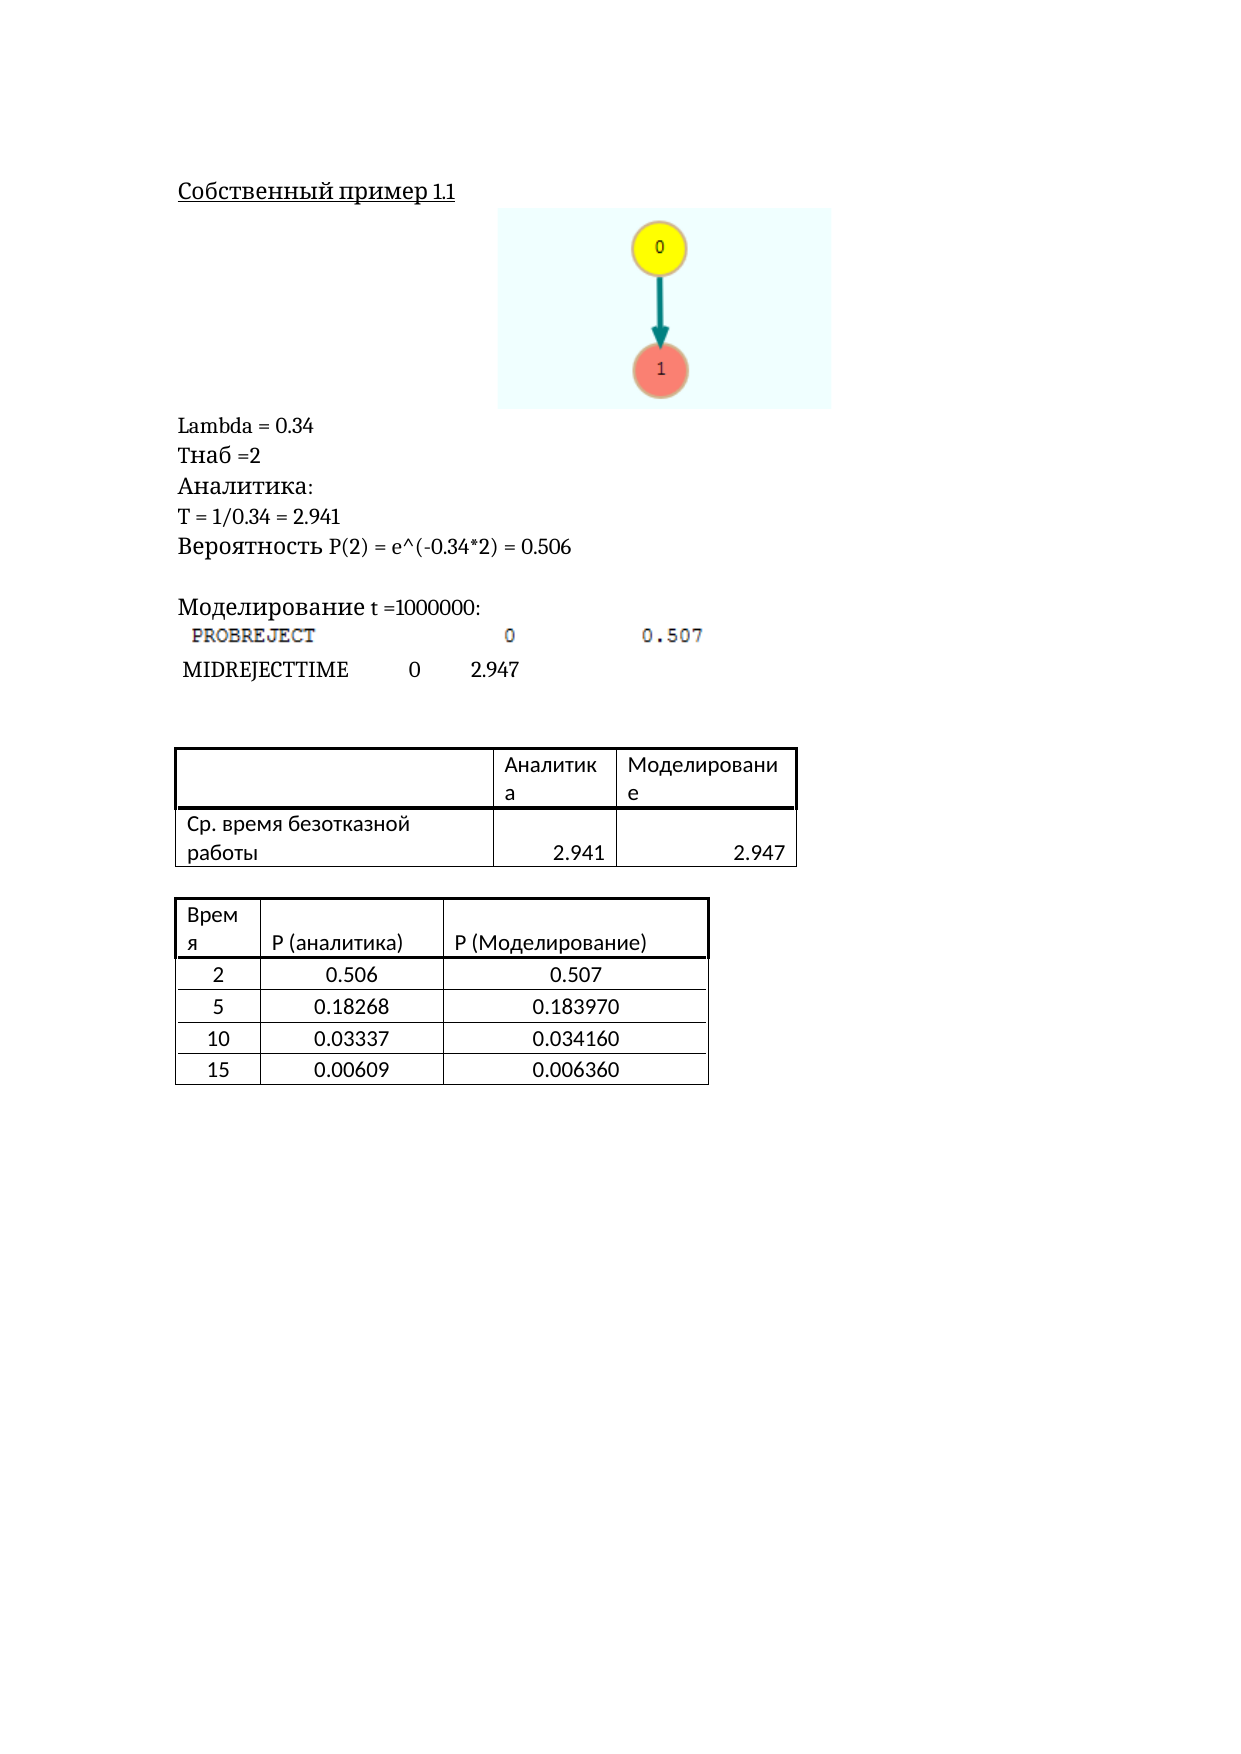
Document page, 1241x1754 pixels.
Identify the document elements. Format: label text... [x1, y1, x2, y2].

text Вероятность P(2) = e^(-0.34*2) = 0.506 [177, 534, 1152, 560]
table_cell 5 [176, 989, 260, 1022]
table_cell 0.006360 [444, 1053, 708, 1084]
text Моделирование t =1000000: [177, 594, 1152, 621]
table_cell 10 [176, 1022, 260, 1053]
table_header Моделирование [617, 750, 795, 806]
table_cell 2 [176, 956, 260, 989]
picture [497, 208, 832, 409]
table_cell 0.183970 [444, 989, 708, 1022]
text Аналитика: [177, 473, 1152, 500]
table_header Аналитика [494, 750, 616, 806]
table_cell Ср. время безотказной работы [176, 806, 493, 866]
table_cell 0.034160 [444, 1022, 708, 1053]
table_cell 0.00609 [261, 1054, 443, 1084]
table_cell 15 [176, 1053, 260, 1084]
table_cell 0.507 [444, 956, 708, 989]
table_cell 0.18268 [261, 990, 443, 1022]
text MIDREJECTTIME 0 2.947 [177, 657, 1152, 683]
table_header [177, 750, 493, 806]
table_header P (Моделирование) [444, 900, 707, 956]
text T = 1/0.34 = 2.941 [177, 504, 1152, 530]
text Lambda = 0.34 [177, 413, 1152, 439]
table_header P (аналитика) [261, 900, 443, 956]
table_cell 2.941 [494, 810, 616, 866]
text Tнаб =2 [177, 443, 1152, 469]
text Собственный пример 1.1 [177, 178, 1152, 205]
table_cell 2.947 [617, 806, 796, 866]
table_cell 0.03337 [261, 1023, 443, 1053]
table_cell 0.506 [261, 959, 443, 989]
picture [177, 624, 718, 644]
table_header Время [177, 900, 260, 956]
